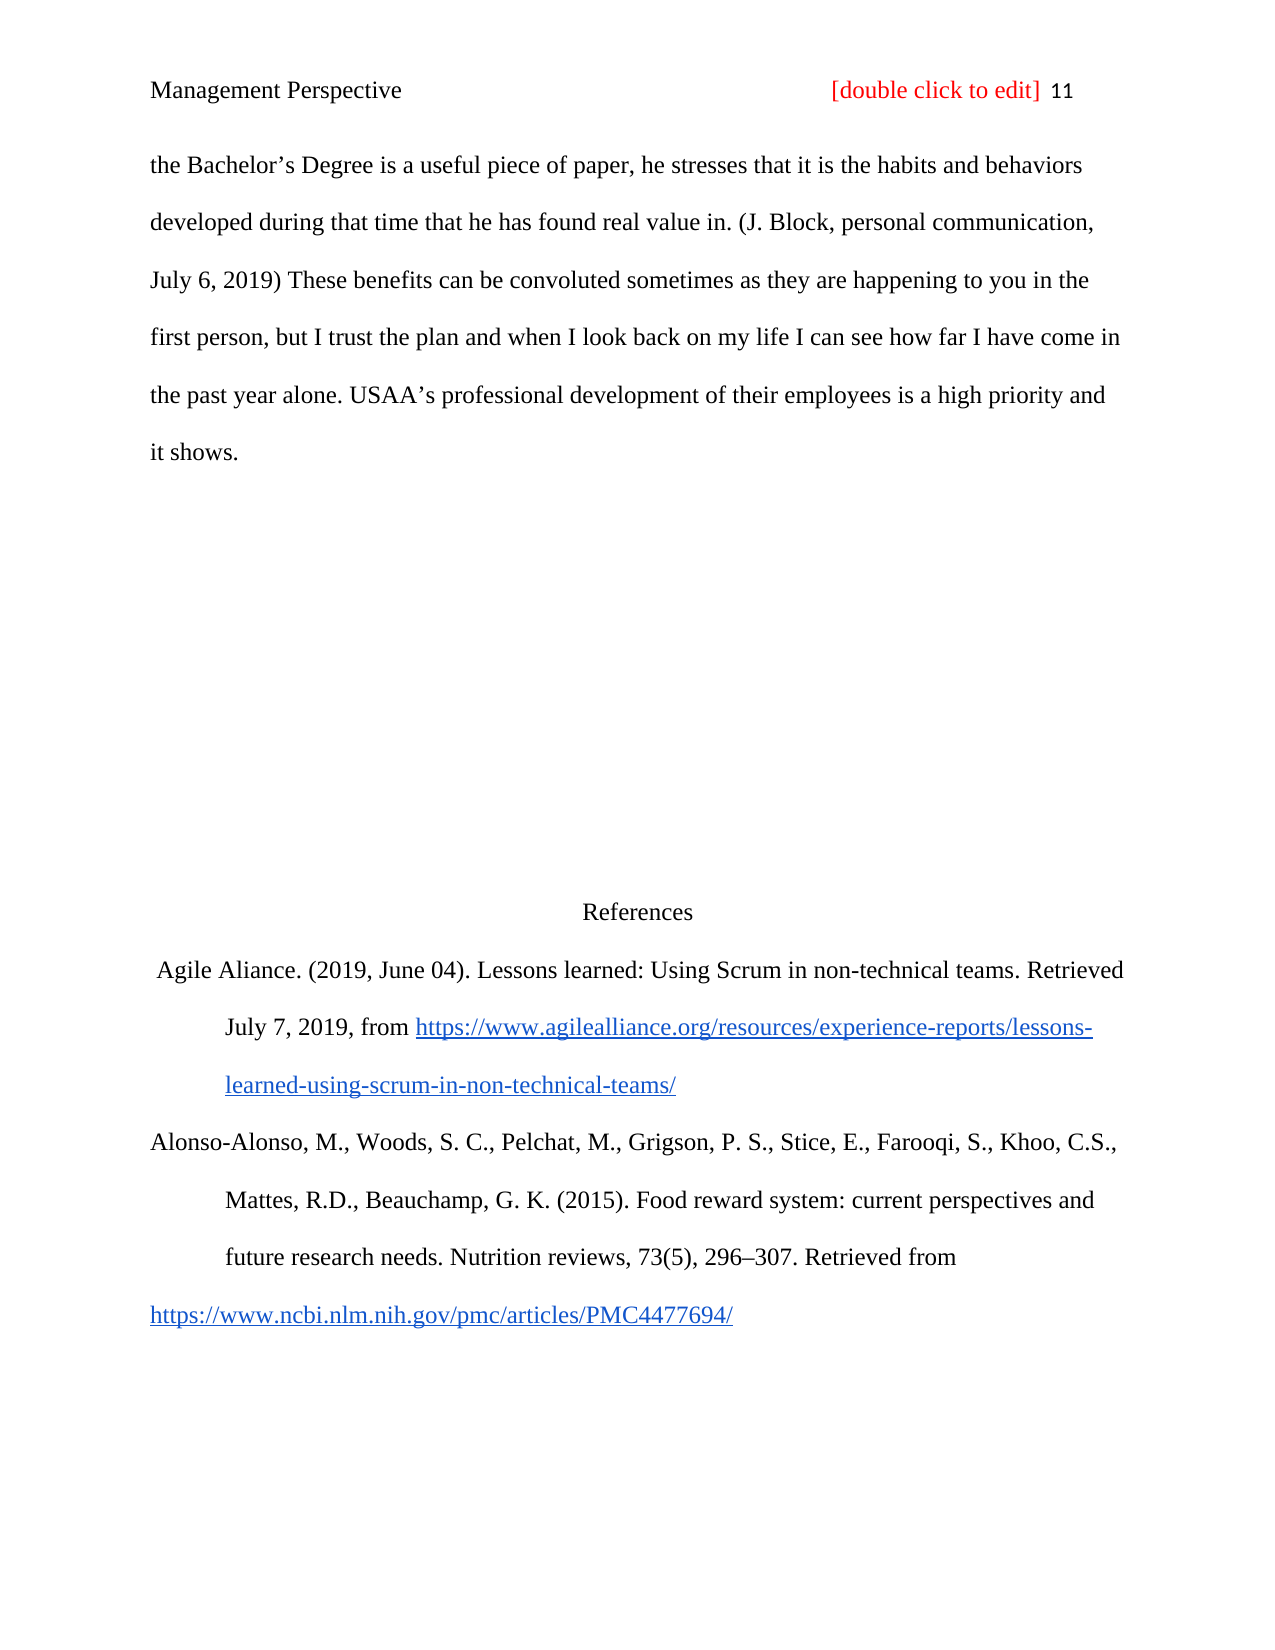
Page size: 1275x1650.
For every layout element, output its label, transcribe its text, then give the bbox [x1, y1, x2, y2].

text Agile Aliance. (2019, June 04). Lessons learned: Using Scrum in non-technical teams. Retrieved July 7, 2019, from https://www.agilealliance.org/resources/experience-reports/lessons-learned-using-scrum-in-non-technical-teams/ [150, 955, 1125, 1099]
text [150, 150, 1125, 466]
text https://www.ncbi.nlm.nih.gov/pmc/articles/PMC4477694/ [150, 1300, 1125, 1329]
text References [150, 897, 1125, 926]
text Alonso-Alonso, M., Woods, S. C., Pelchat, M., Grigson, P. S., Stice, E., Farooqi, S., Khoo, C.S., Mattes, R.D., Beauchamp, G. K. (2015). Food reward system: current perspectives and future research needs. Nutrition reviews, 73(5), 296–307. Retrieved from [150, 1127, 1125, 1271]
